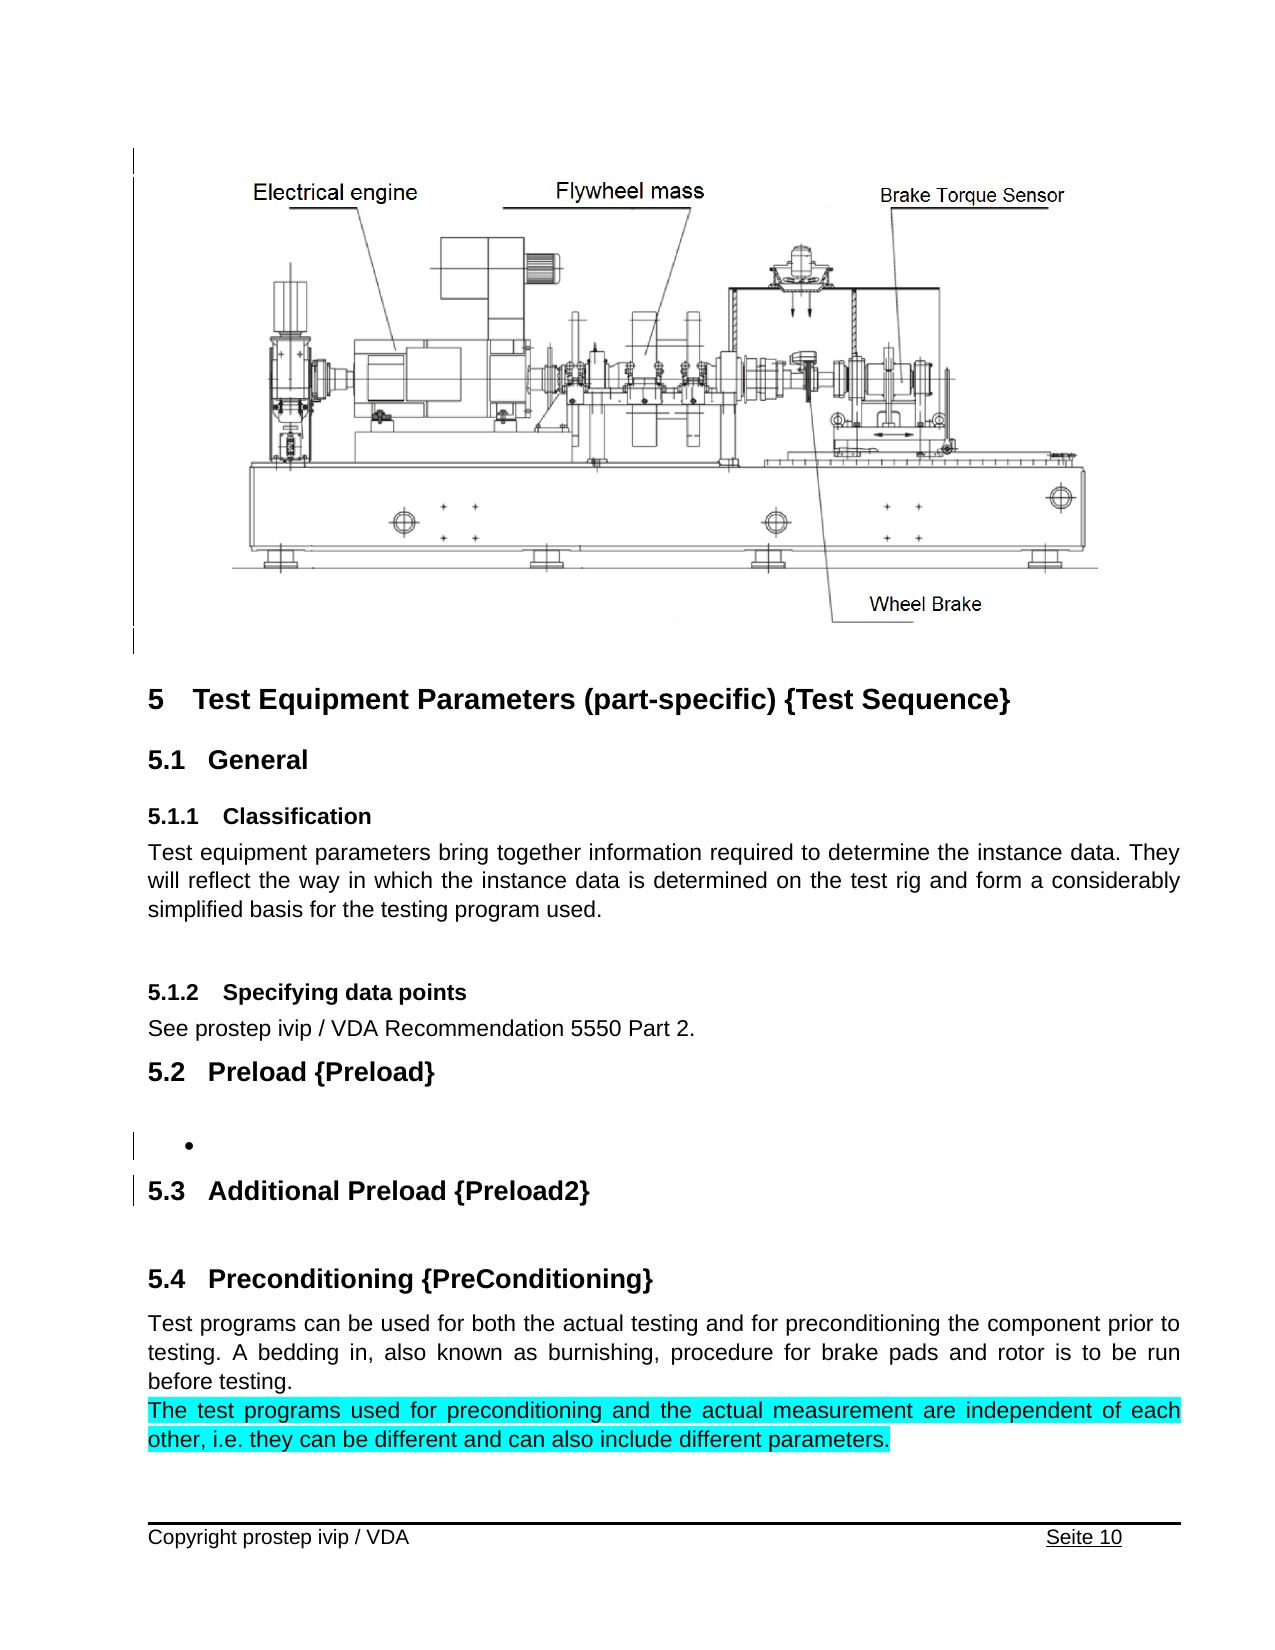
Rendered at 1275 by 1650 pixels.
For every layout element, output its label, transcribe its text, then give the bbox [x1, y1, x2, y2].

text Test equipment parameters bring together information required to determine the instance data. They will reflect the way in which the instance data is determined on the test rig and form a considerably simplified basis for the testing program used. [148, 838, 1181, 923]
picture [219, 176, 1110, 626]
text The test programs used for preconditioning and the actual measurement are independent of each other, i.e. they can be different and can also include different parameters. [148, 1423, 1181, 1452]
text Additional Preload {Preload2} [148, 1175, 1181, 1206]
subtitle Specifying data points [148, 979, 1181, 1006]
subtitle Classification [148, 803, 1181, 830]
text Preload {Preload} [148, 1056, 1181, 1087]
text Preconditioning {PreConditioning} [148, 1263, 1181, 1295]
text General [148, 744, 1181, 775]
subtitle Test Equipment Parameters (part-specific) {Test Sequence} [148, 682, 1181, 716]
text See prostep ivip / VDA Recommendation 5550 Part 2. [148, 1014, 1181, 1041]
text Test programs can be used for both the actual testing and for preconditioning the component prior to testing. A bedding in, also known as burnishing, procedure for brake pads and rotor is to be run before testing. [148, 1310, 1181, 1394]
